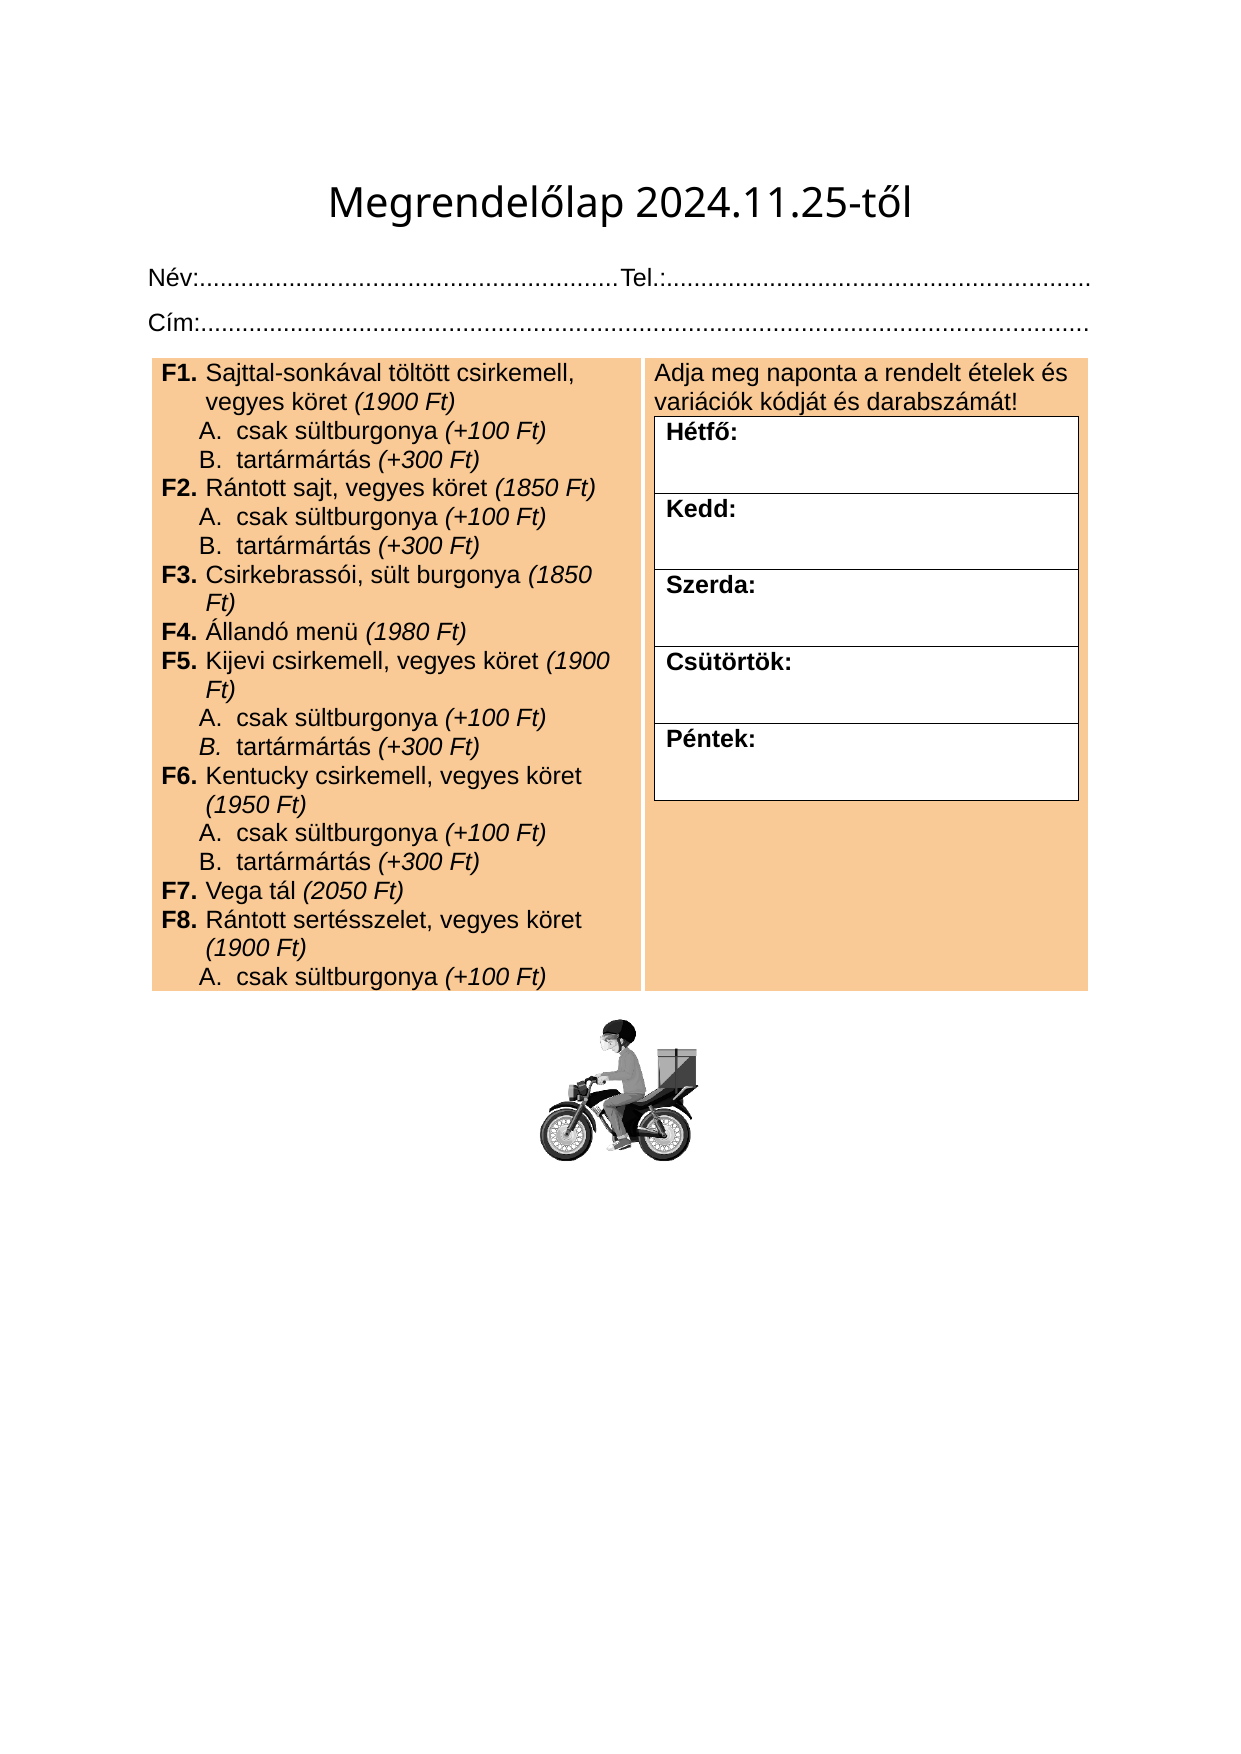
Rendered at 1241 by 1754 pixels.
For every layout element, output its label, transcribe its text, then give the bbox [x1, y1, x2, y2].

table_header Sajttal-sonkával töltött csirkemell, vegyes köret (1900 Ft) csak sültburgonya (+100 Ft) tartármártás (+300 Ft) Rántott sajt, vegyes köret (1850 Ft) csak sültburgonya (+100 Ft) tartármártás (+300 Ft) Csirkebrassói, sült burgonya (1850 Ft) Állandó menü (1980 Ft) Kijevi csirkemell, vegyes köret (1900 Ft) csak sültburgonya (+100 Ft) tartármártás (+300 Ft) Kentucky csirkemell, vegyes köret (1950 Ft) csak sültburgonya (+100 Ft) tartármártás (+300 Ft) Vega tál (2050 Ft) Rántott sertésszelet, vegyes köret (1900 Ft) csak sültburgonya (+100 Ft) [152, 358, 641, 991]
table_header Adja meg naponta a rendelt ételek és variációk kódját és darabszámát! [645, 358, 1088, 991]
text Cím: [148, 308, 1093, 337]
picture [452, 1005, 788, 1173]
text Név: Tel.: [148, 263, 1093, 292]
subtitle Megrendelőlap 2024.11.25-től [148, 173, 1093, 229]
